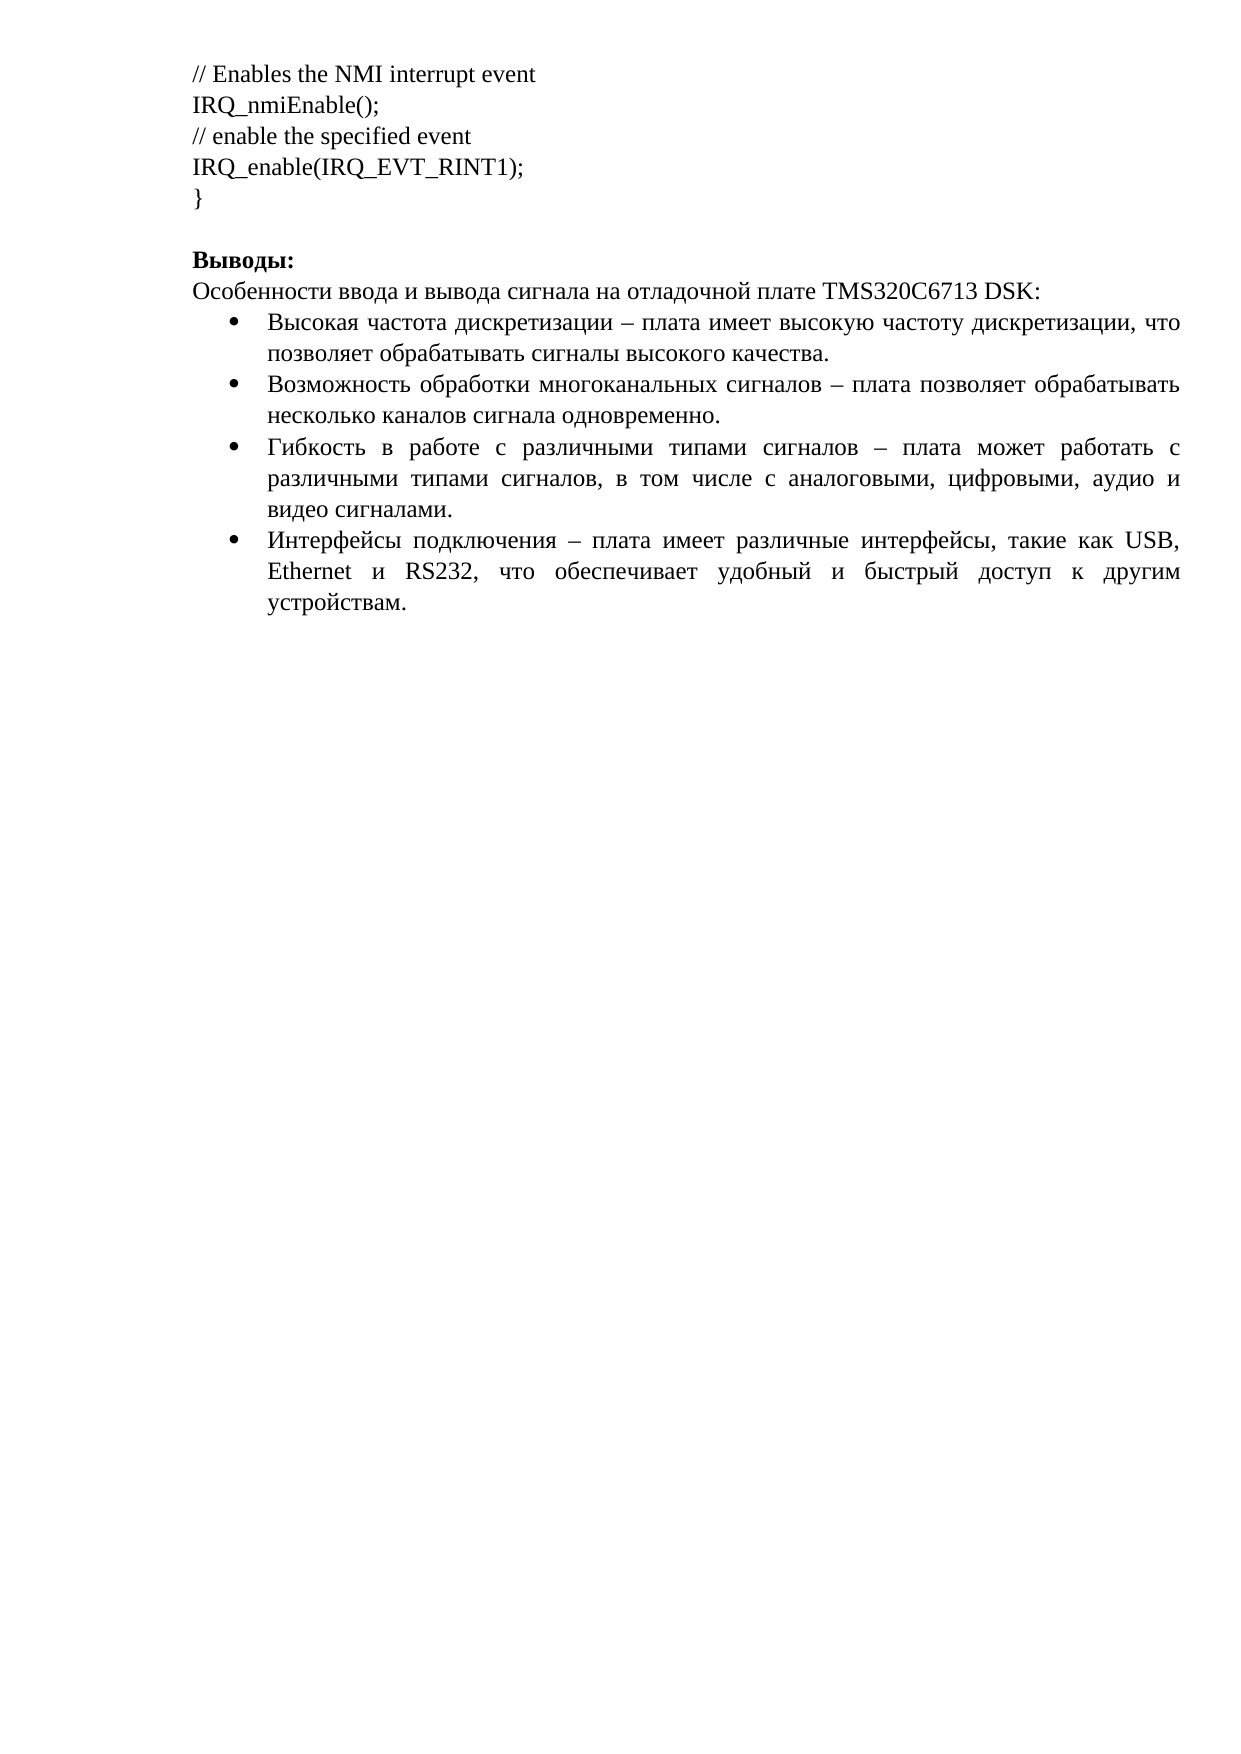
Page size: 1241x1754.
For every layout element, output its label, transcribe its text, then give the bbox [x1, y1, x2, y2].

list Возможность обработки многоканальных сигналов – плата позволяет обрабатывать несколько каналов сигнала одновременно. [229, 369, 1181, 429]
list Высокая частота дискретизации – плата имеет высокую частоту дискретизации, что позволяет обрабатывать сигналы высокого качества. [229, 307, 1181, 367]
text Выводы: [118, 245, 1181, 274]
text } [118, 183, 1181, 212]
text // Enables the NMI interrupt event [118, 59, 1181, 88]
text Особенности ввода и вывода сигнала на отладочной плате TMS320C6713 DSK: [118, 276, 1181, 305]
text // enable the specified event [118, 121, 1181, 150]
text IRQ_enable(IRQ_EVT_RINT1); [118, 152, 1181, 181]
list Интерфейсы подключения – плата имеет различные интерфейсы, такие как USB, Ethernet и RS232, что обеспечивает удобный и быстрый доступ к другим устройствам. [229, 525, 1181, 616]
list Гибкость в работе с различными типами сигналов – плата может работать с различными типами сигналов, в том числе с аналоговыми, цифровыми, аудио и видео сигналами. [229, 432, 1181, 522]
text IRQ_nmiEnable(); [118, 90, 1181, 119]
